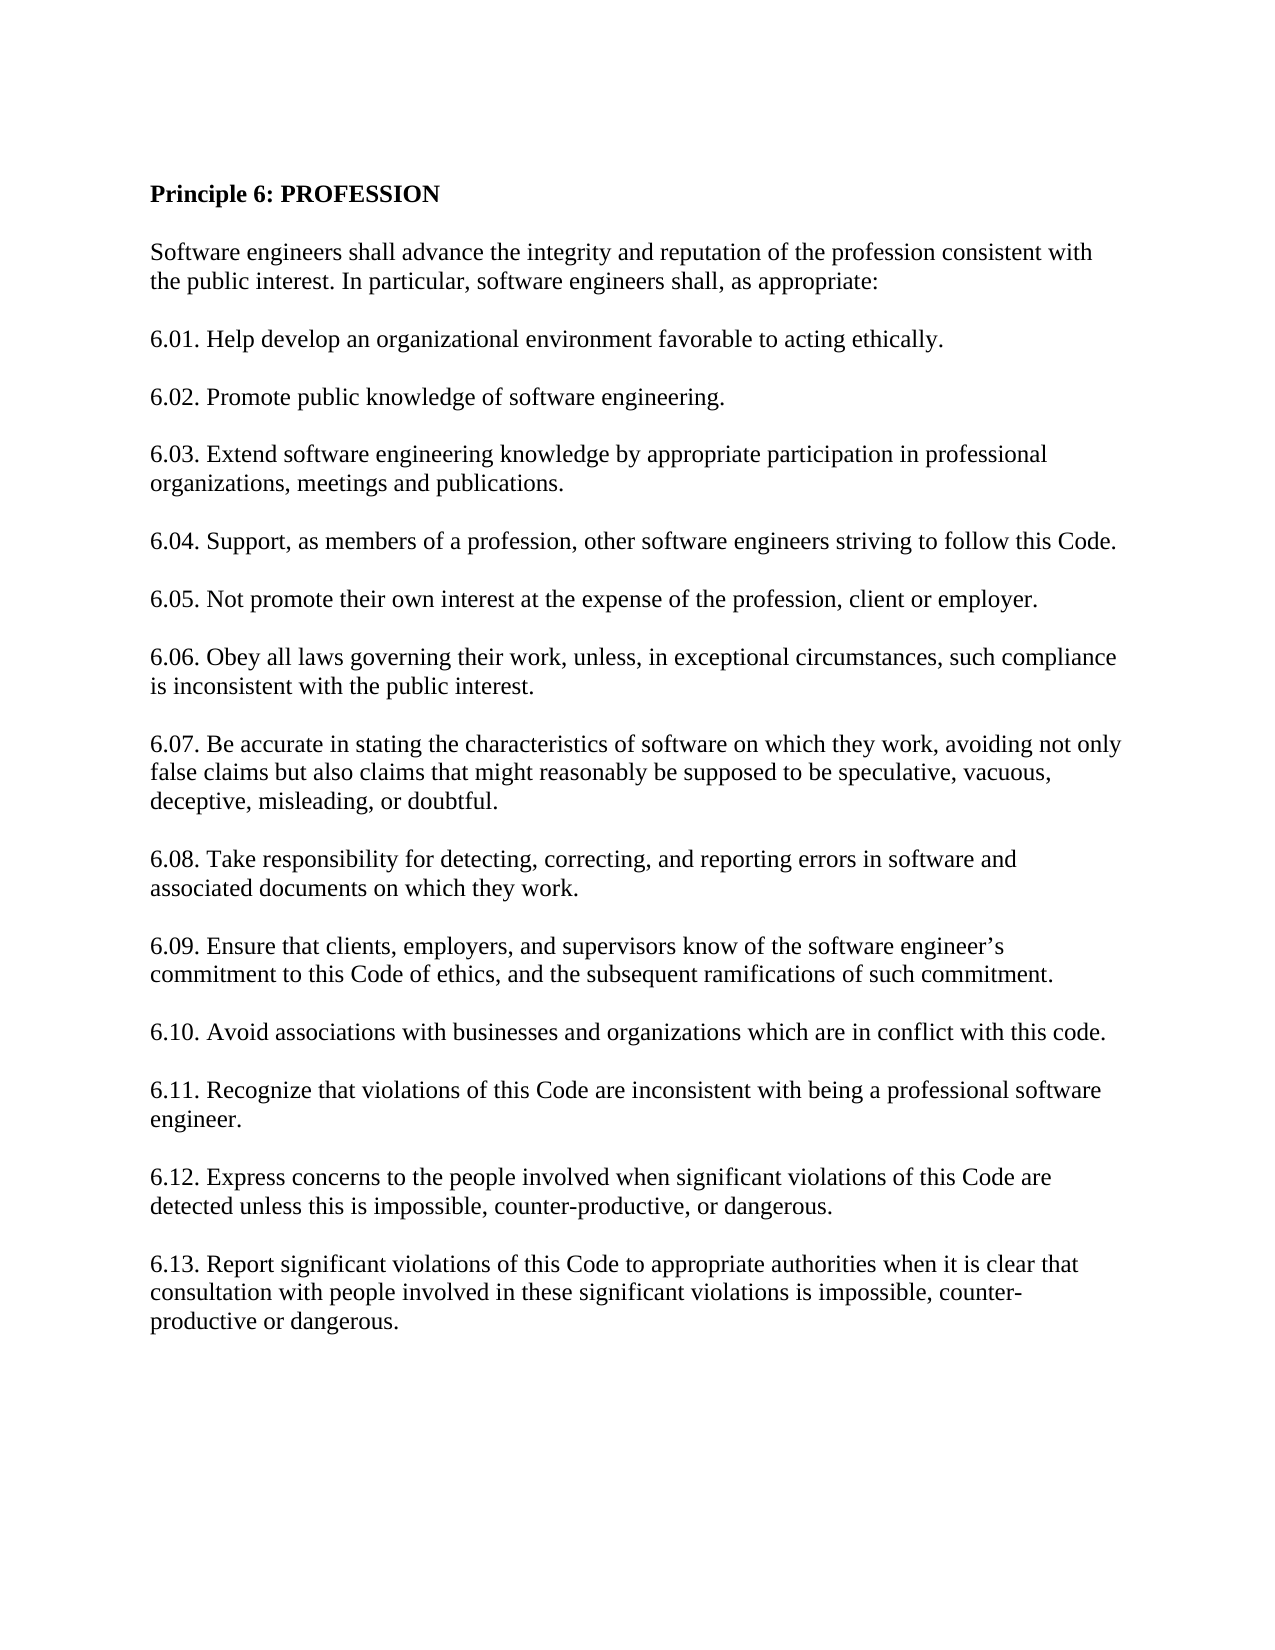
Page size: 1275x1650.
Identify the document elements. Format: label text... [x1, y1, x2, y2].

text 6.10. Avoid associations with businesses and organizations which are in conflict with this code. [150, 1017, 1125, 1046]
text 6.08. Take responsibility for detecting, correcting, and reporting errors in software and associated documents on which they work. [150, 844, 1125, 902]
text 6.06. Obey all laws governing their work, unless, in exceptional circumstances, such compliance is inconsistent with the public interest. [150, 642, 1125, 699]
text 6.11. Recognize that violations of this Code are inconsistent with being a professional software engineer. [150, 1075, 1125, 1133]
text 6.05. Not promote their own interest at the expense of the profession, client or employer. [150, 584, 1125, 613]
text 6.12. Express concerns to the people involved when significant violations of this Code are detected unless this is impossible, counter-productive, or dangerous. [150, 1162, 1125, 1219]
text 6.02. Promote public knowledge of software engineering. [150, 382, 1125, 410]
text 6.04. Support, as members of a profession, other software engineers striving to follow this Code. [150, 526, 1125, 555]
text 6.03. Extend software engineering knowledge by appropriate participation in professional organizations, meetings and publications. [150, 439, 1125, 497]
text 6.13. Report significant violations of this Code to appropriate authorities when it is clear that consultation with people involved in these significant violations is impossible, counter-productive or dangerous. [150, 1249, 1125, 1335]
text 6.09. Ensure that clients, employers, and supervisors know of the software engineer’s commitment to this Code of ethics, and the subsequent ramifications of such commitment. [150, 931, 1125, 988]
text 6.01. Help develop an organizational environment favorable to acting ethically. [150, 324, 1125, 352]
text Software engineers shall advance the integrity and reputation of the profession consistent with the public interest. In particular, software engineers shall, as appropriate: [150, 237, 1125, 294]
text Principle 6: PROFESSION [150, 179, 1125, 208]
text 6.07. Be accurate in stating the characteristics of software on which they work, avoiding not only false claims but also claims that might reasonably be supposed to be speculative, vacuous, deceptive, misleading, or doubtful. [150, 729, 1125, 815]
